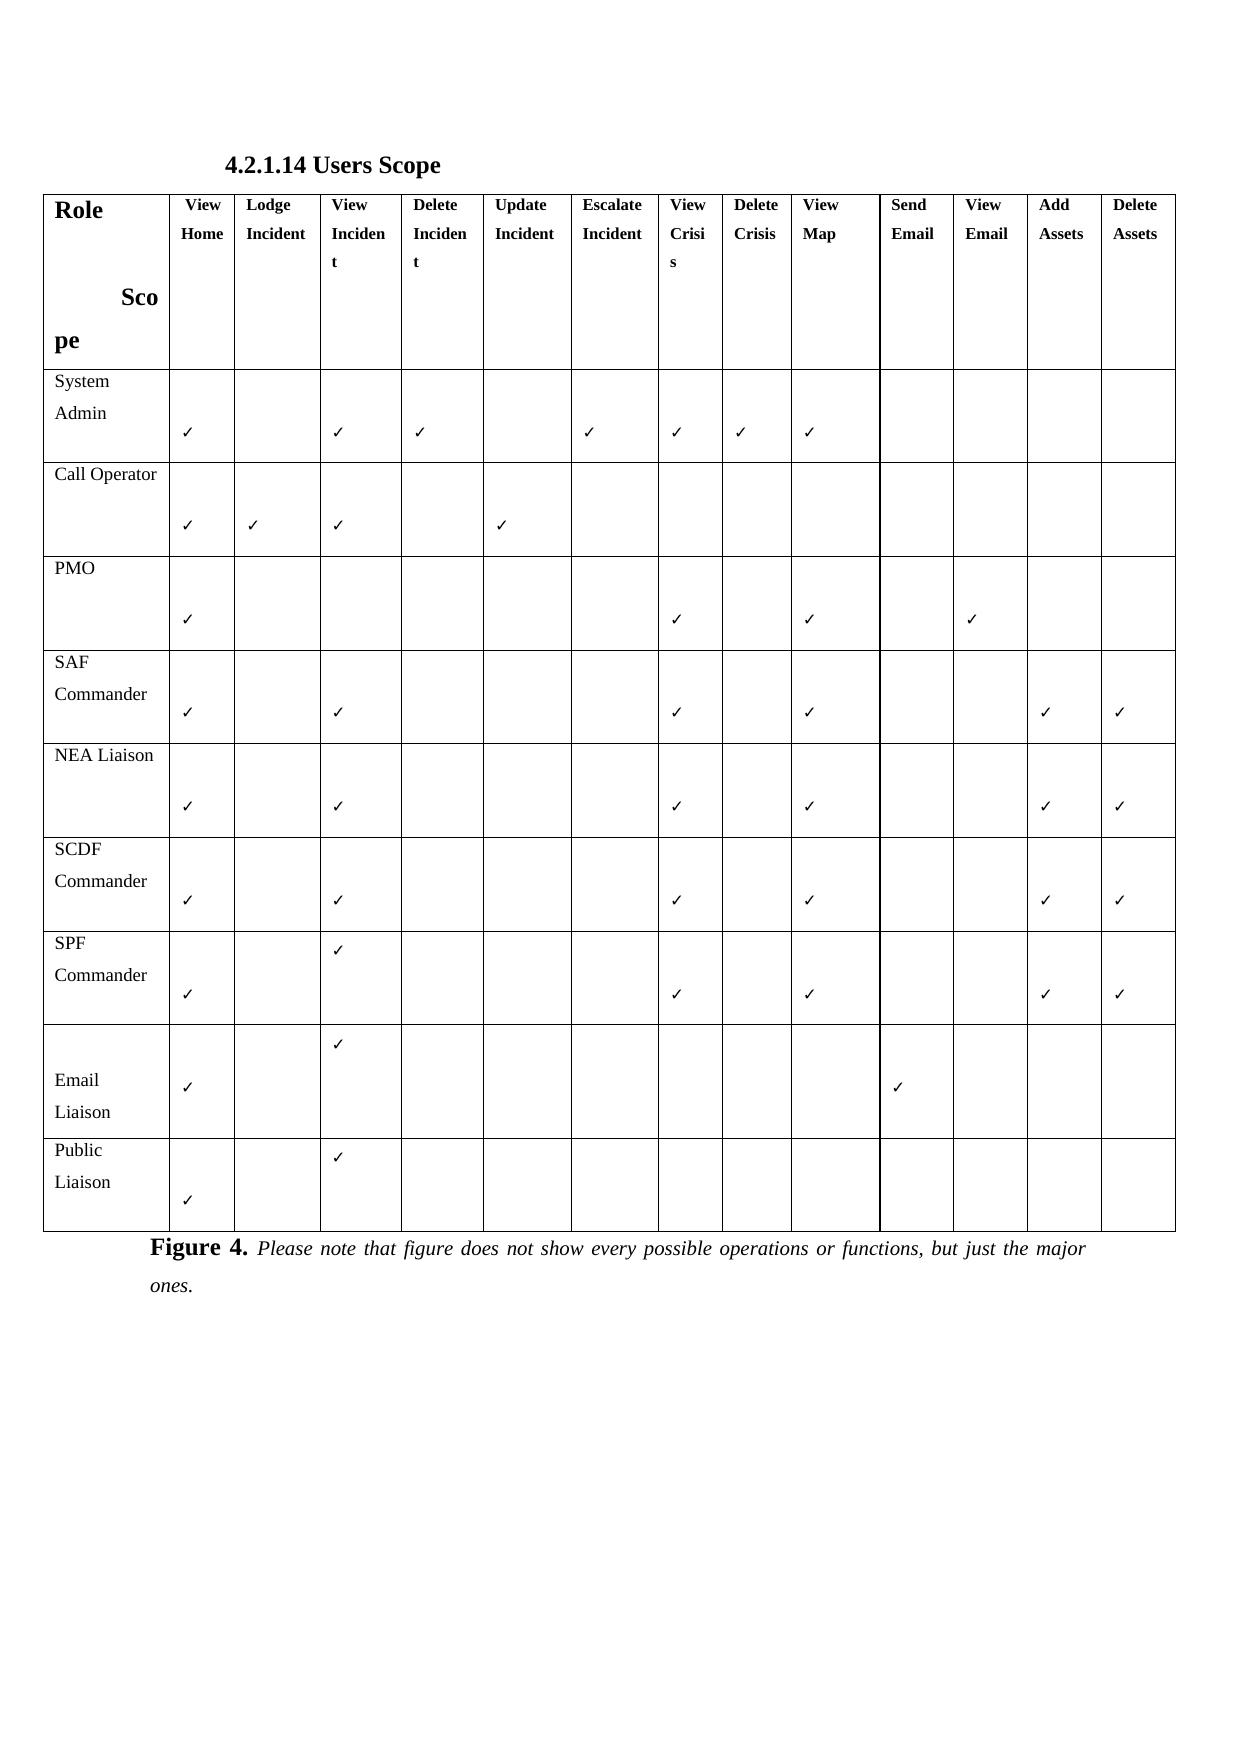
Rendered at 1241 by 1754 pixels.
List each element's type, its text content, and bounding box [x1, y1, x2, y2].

table_cell [1028, 1025, 1101, 1137]
table_cell [659, 463, 722, 556]
table_cell PMO [44, 557, 169, 649]
table_cell [235, 1025, 320, 1137]
table_cell [881, 557, 953, 649]
table_cell [792, 1025, 879, 1137]
table_cell [881, 744, 953, 837]
table_header Delete Incident [402, 195, 483, 369]
table_cell ✓ [1102, 932, 1175, 1024]
table_cell [484, 651, 571, 743]
table_cell ✓ [792, 370, 879, 462]
table_cell [1102, 370, 1175, 462]
table_cell [881, 651, 953, 743]
table_cell ✓ [1028, 932, 1101, 1024]
table_header View Crisis [659, 195, 722, 369]
table_cell [484, 557, 571, 649]
table_cell ✓ [1028, 651, 1101, 743]
table_cell ✓ [881, 1025, 953, 1137]
table_cell [723, 838, 791, 931]
table_cell ✓ [170, 370, 234, 462]
table_cell [484, 1139, 571, 1231]
table_cell SCDF Commander [44, 838, 169, 931]
table_cell ✓ [659, 838, 722, 931]
table_header Lodge Incident [235, 195, 320, 369]
table_header View Map [792, 195, 879, 369]
table_cell SPF Commander [44, 932, 169, 1024]
table_cell [881, 463, 953, 556]
table_cell Public Liaison [44, 1139, 169, 1231]
table_cell ✓ [1102, 838, 1175, 931]
table_cell ✓ [235, 463, 320, 556]
table_cell Call Operator [44, 463, 169, 556]
table_cell [954, 370, 1027, 462]
table_cell [723, 932, 791, 1024]
table_cell [484, 370, 571, 462]
table_cell ✓ [321, 463, 401, 556]
table_cell [321, 557, 401, 649]
table_cell [1102, 1139, 1175, 1231]
table_cell ✓ [1028, 838, 1101, 931]
table_cell ✓ [659, 557, 722, 649]
table_cell [723, 1139, 791, 1231]
table_cell [235, 651, 320, 743]
table_cell ✓ [321, 1139, 401, 1231]
table_cell [1028, 370, 1101, 462]
table_cell [1102, 463, 1175, 556]
table_cell [954, 744, 1027, 837]
table_cell NEA Liaison [44, 744, 169, 837]
table_cell ✓ [170, 838, 234, 931]
table_cell [954, 838, 1027, 931]
table_cell ✓ [792, 557, 879, 649]
table_cell [235, 932, 320, 1024]
table_cell [572, 557, 658, 649]
table_cell ✓ [170, 744, 234, 837]
table_cell ✓ [1028, 744, 1101, 837]
table_header Send Email [881, 195, 953, 369]
table_cell ✓ [792, 932, 879, 1024]
table_cell ✓ [170, 463, 234, 556]
table_cell [723, 463, 791, 556]
table_cell ✓ [402, 370, 483, 462]
table_cell ✓ [659, 744, 722, 837]
table_cell ✓ [792, 651, 879, 743]
table_header Update Incident [484, 195, 571, 369]
table_cell ✓ [572, 370, 658, 462]
table_cell [572, 838, 658, 931]
table_cell [1102, 557, 1175, 649]
table_cell [572, 744, 658, 837]
table_cell ✓ [792, 838, 879, 931]
table_cell [235, 838, 320, 931]
table_cell [402, 651, 483, 743]
table_cell [881, 370, 953, 462]
table_cell [235, 370, 320, 462]
table_cell ✓ [170, 1139, 234, 1231]
table_cell [402, 932, 483, 1024]
table_cell ✓ [1102, 744, 1175, 837]
table_cell [1028, 463, 1101, 556]
table_cell ✓ [321, 744, 401, 837]
table_cell [572, 932, 658, 1024]
table_header View Email [954, 195, 1027, 369]
table_cell [235, 557, 320, 649]
table_cell [659, 1139, 722, 1231]
table_header Escalate Incident [572, 195, 658, 369]
table_cell [484, 932, 571, 1024]
table_cell [1028, 1139, 1101, 1231]
table_cell [954, 1025, 1027, 1137]
table_cell [572, 651, 658, 743]
table_header View Incident [321, 195, 401, 369]
table_cell [954, 651, 1027, 743]
table_cell ✓ [170, 651, 234, 743]
table_cell [402, 463, 483, 556]
table_cell ✓ [321, 651, 401, 743]
table_cell ✓ [659, 370, 722, 462]
table_cell [235, 1139, 320, 1231]
text Figure 4. Please note that figure does not show every possible operations or functions, but just the major ones. [150, 1232, 1090, 1297]
table_cell ✓ [321, 1025, 401, 1137]
table_cell [954, 1139, 1027, 1231]
table_cell Email Liaison [44, 1025, 169, 1137]
table_cell [484, 1025, 571, 1137]
table_cell ✓ [321, 370, 401, 462]
table_cell ✓ [170, 932, 234, 1024]
table_cell ✓ [321, 932, 401, 1024]
table_cell ✓ [954, 557, 1027, 649]
table_cell [1102, 1025, 1175, 1137]
table_cell ✓ [723, 370, 791, 462]
table_cell [402, 838, 483, 931]
table_cell ✓ [170, 557, 234, 649]
table_cell [1028, 557, 1101, 649]
table_header Delete Assets [1102, 195, 1175, 369]
table_cell [881, 932, 953, 1024]
table_cell [723, 744, 791, 837]
table_cell [572, 1139, 658, 1231]
table_cell [572, 1025, 658, 1137]
table_cell [881, 1139, 953, 1231]
table_cell [723, 1025, 791, 1137]
table_cell [659, 1025, 722, 1137]
table_cell ✓ [484, 463, 571, 556]
table_cell [792, 463, 879, 556]
table_cell ✓ [170, 1025, 234, 1137]
table_cell [235, 744, 320, 837]
table_cell [954, 463, 1027, 556]
table_cell [572, 463, 658, 556]
table_header Delete Crisis [723, 195, 791, 369]
table_cell ✓ [659, 651, 722, 743]
table_cell [484, 838, 571, 931]
text 4.2.1.14 Users Scope [150, 150, 1090, 179]
table_cell [723, 557, 791, 649]
table_cell [723, 651, 791, 743]
table_cell [484, 744, 571, 837]
table_cell [792, 1139, 879, 1231]
table_cell [402, 744, 483, 837]
table_cell SAF Commander [44, 651, 169, 743]
table_cell [954, 932, 1027, 1024]
table_cell [402, 1025, 483, 1137]
table_cell [402, 557, 483, 649]
table_cell System Admin [44, 370, 169, 462]
table_cell ✓ [321, 838, 401, 931]
table_header Role Scope [44, 195, 169, 369]
table_cell ✓ [659, 932, 722, 1024]
table_cell [881, 838, 953, 931]
table_cell ✓ [1102, 651, 1175, 743]
table_cell [402, 1139, 483, 1231]
table_cell ✓ [792, 744, 879, 837]
table_header Add Assets [1028, 195, 1101, 369]
table_header View Home [170, 195, 234, 369]
